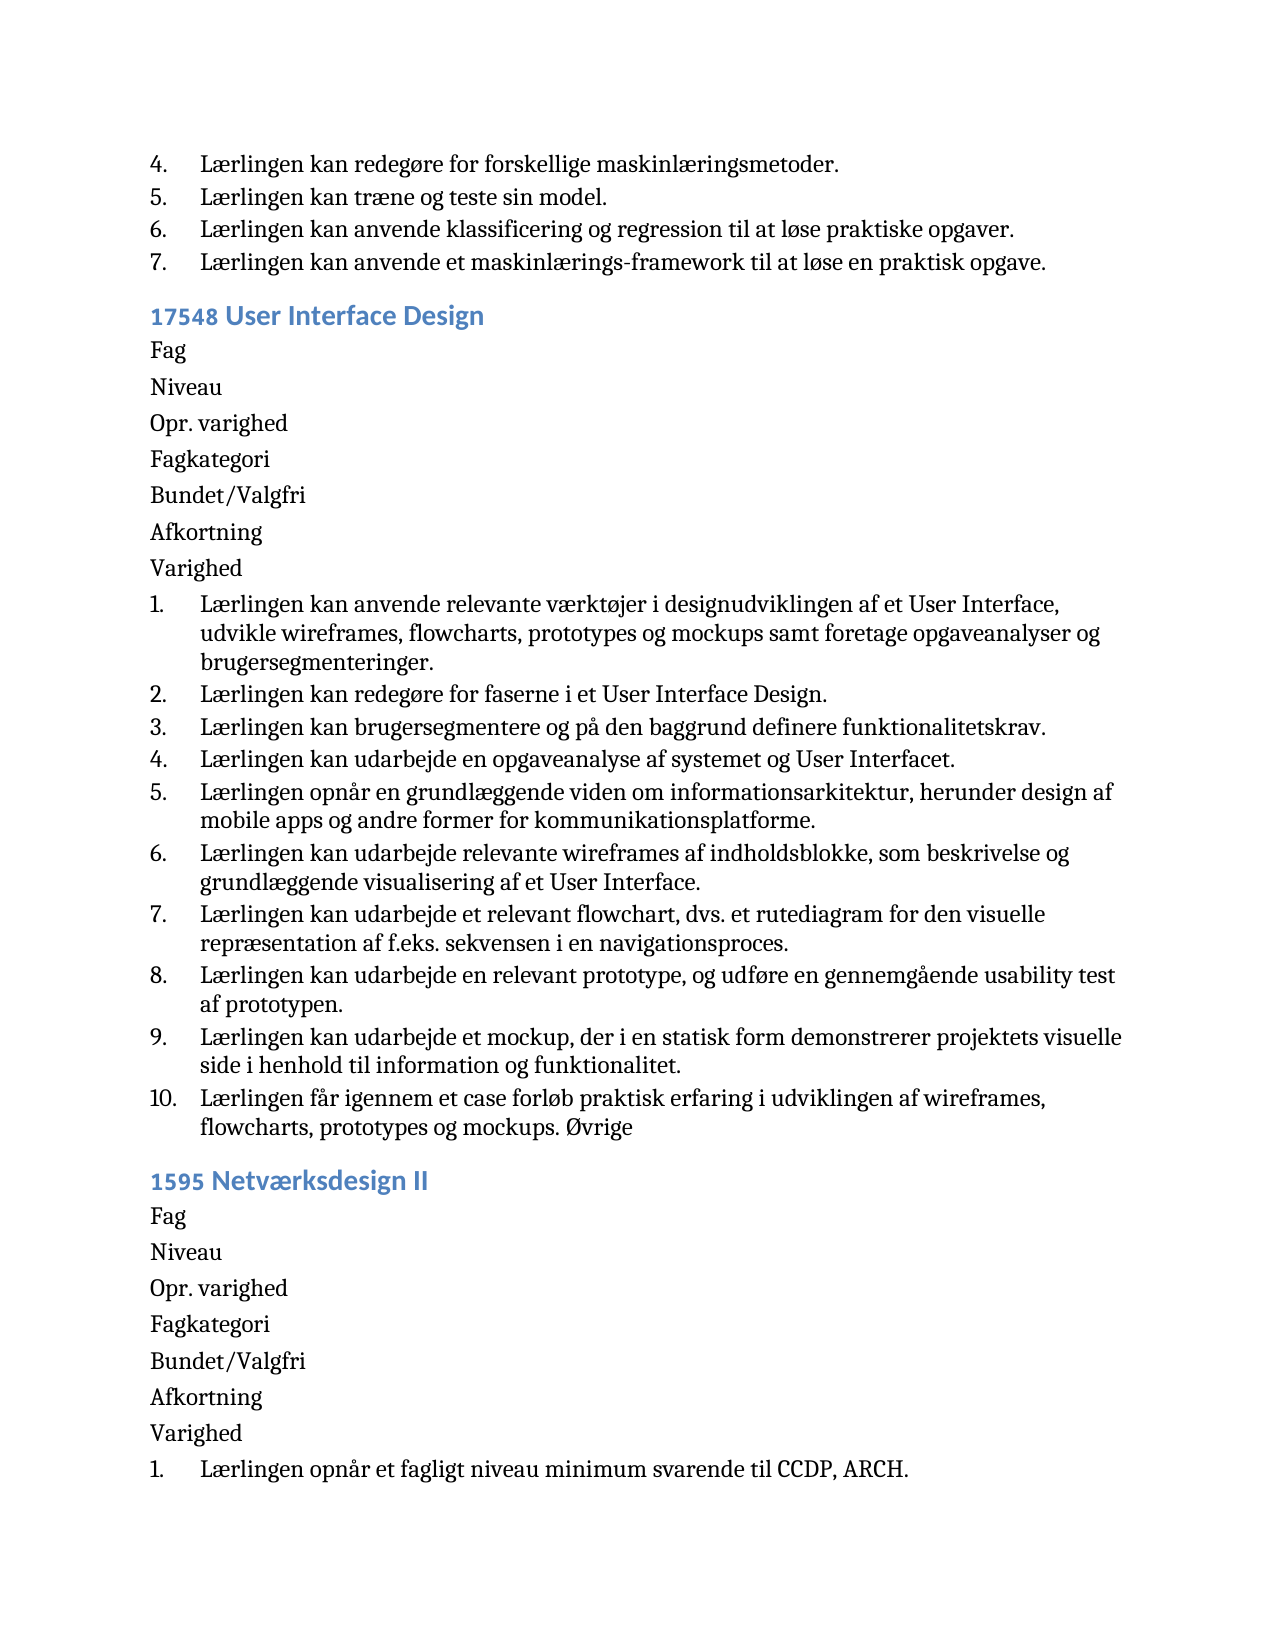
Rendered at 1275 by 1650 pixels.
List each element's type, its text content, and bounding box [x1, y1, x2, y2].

subtitle 1595 Netværksdesign II [150, 1162, 1125, 1198]
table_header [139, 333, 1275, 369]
list Lærlingen kan anvende klassificering og regression til at løse praktiske opgaver. [150, 215, 1125, 244]
list Lærlingen kan udarbejde et relevant flowchart, dvs. et rutediagram for den visuelle repræsentation af f.eks. sekvensen i en navigationsproces. [150, 900, 1125, 958]
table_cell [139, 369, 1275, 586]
list Lærlingen kan udarbejde et mockup, der i en statisk form demonstrerer projektets visuelle side i henhold til information og funktionalitet. [150, 1023, 1125, 1080]
list Lærlingen kan udarbejde relevante wireframes af indholdsblokke, som beskrivelse og grundlæggende visualisering af et User Interface. [150, 839, 1125, 896]
list Lærlingen kan brugersegmentere og på den baggrund definere funktionalitetskrav. [150, 713, 1125, 741]
list Lærlingen kan redegøre for faserne i et User Interface Design. [150, 680, 1125, 709]
list Lærlingen får igennem et case forløb praktisk erfaring i udviklingen af wireframes, flowcharts, prototypes og mockups. Øvrige [150, 1084, 1125, 1141]
list Lærlingen kan træne og teste sin model. [150, 182, 1125, 211]
list Lærlingen kan redegøre for forskellige maskinlæringsmetoder. [150, 150, 1125, 179]
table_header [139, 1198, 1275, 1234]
subtitle 17548 User Interface Design [150, 297, 1125, 333]
list Lærlingen kan udarbejde en relevant prototype, og udføre en gennemgående usability test af prototypen. [150, 961, 1125, 1019]
list Lærlingen opnår et fagligt niveau minimum svarende til CCDP, ARCH. [150, 1455, 1125, 1484]
list Lærlingen opnår en grundlæggende viden om informationsarkitektur, herunder design af mobile apps og andre former for kommunikationsplatforme. [150, 778, 1125, 835]
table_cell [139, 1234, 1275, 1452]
list Lærlingen kan anvende relevante værktøjer i designudviklingen af et User Interface, udvikle wireframes, flowcharts, prototypes og mockups samt foretage opgaveanalyser og brugersegmenteringer. [150, 590, 1125, 676]
list Lærlingen kan udarbejde en opgaveanalyse af systemet og User Interfacet. [150, 745, 1125, 774]
list Lærlingen kan anvende et maskinlærings-framework til at løse en praktisk opgave. [150, 247, 1125, 276]
